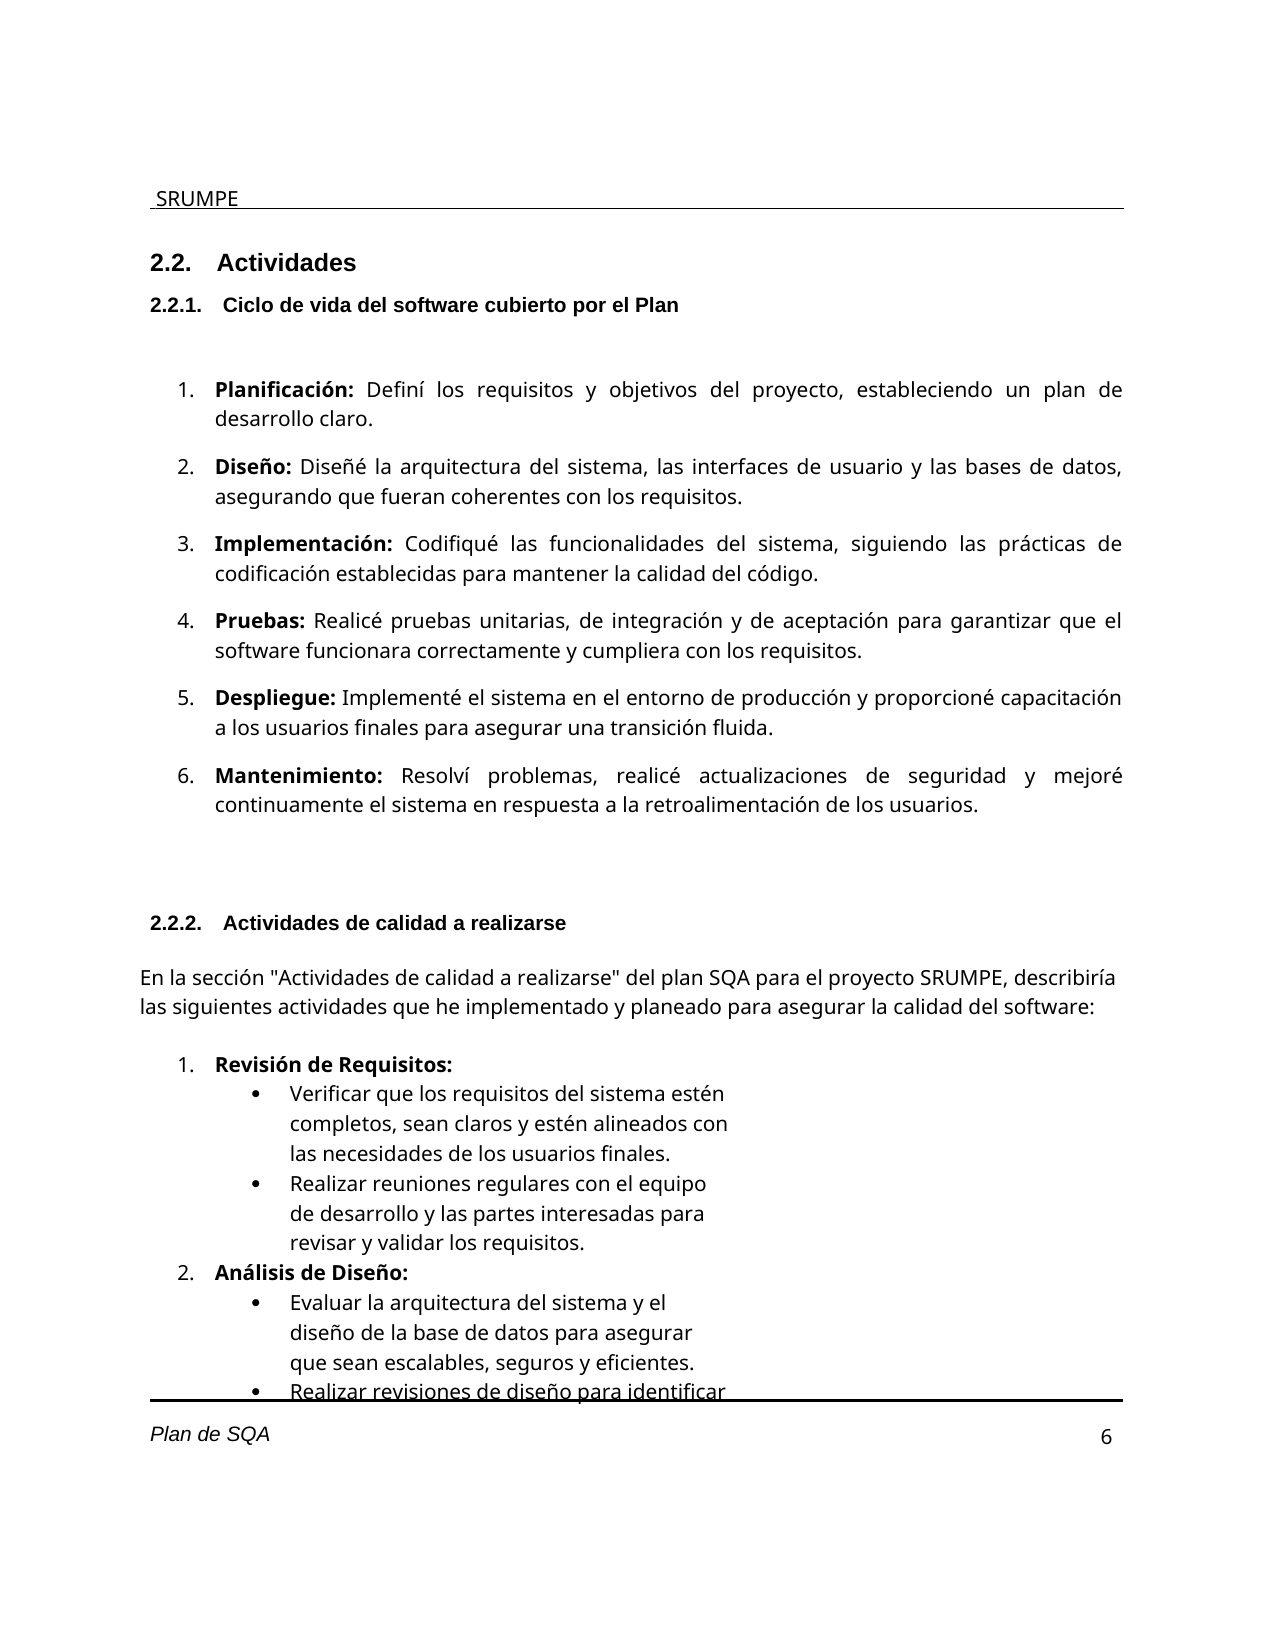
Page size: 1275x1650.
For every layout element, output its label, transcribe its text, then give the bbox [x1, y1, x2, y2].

list Despliegue: Implementé el sistema en el entorno de producción y proporcioné capacitación a los usuarios finales para asegurar una transición fluida. [177, 683, 1124, 742]
list Realizar reuniones regulares con el equipo de desarrollo y las partes interesadas para revisar y validar los requisitos. [252, 1169, 730, 1257]
list Mantenimiento: Resolví problemas, realicé actualizaciones de seguridad y mejoré continuamente el sistema en respuesta a la retroalimentación de los usuarios. [177, 761, 1124, 819]
list Evaluar la arquitectura del sistema y el diseño de la base de datos para asegurar que sean escalables, seguros y eficientes. [252, 1288, 730, 1376]
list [252, 1377, 730, 1406]
list Análisis de Diseño: [177, 1258, 730, 1287]
subtitle Actividades de calidad a realizarse [150, 910, 1135, 934]
text En la sección "Actividades de calidad a realizarse" del plan SQA para el proyecto SRUMPE, describiría las siguientes actividades que he implementado y planeado para asegurar la calidad del software: [139, 935, 1135, 1020]
subtitle Actividades [150, 248, 1135, 277]
list Planificación: Definí los requisitos y objetivos del proyecto, estableciendo un plan de desarrollo claro. [177, 375, 1124, 433]
list Revisión de Requisitos: [177, 1050, 730, 1078]
list Pruebas: Realicé pruebas unitarias, de integración y de aceptación para garantizar que el software funcionara correctamente y cumpliera con los requisitos. [177, 606, 1124, 664]
list Verificar que los requisitos del sistema estén completos, sean claros y estén alineados con las necesidades de los usuarios finales. [252, 1079, 730, 1167]
subtitle Ciclo de vida del software cubierto por el Plan [150, 293, 1135, 317]
list Implementación: Codifiqué las funcionalidades del sistema, siguiendo las prácticas de codificación establecidas para mantener la calidad del código. [177, 529, 1124, 587]
list Diseño: Diseñé la arquitectura del sistema, las interfaces de usuario y las bases de datos, asegurando que fueran coherentes con los requisitos. [177, 452, 1124, 510]
